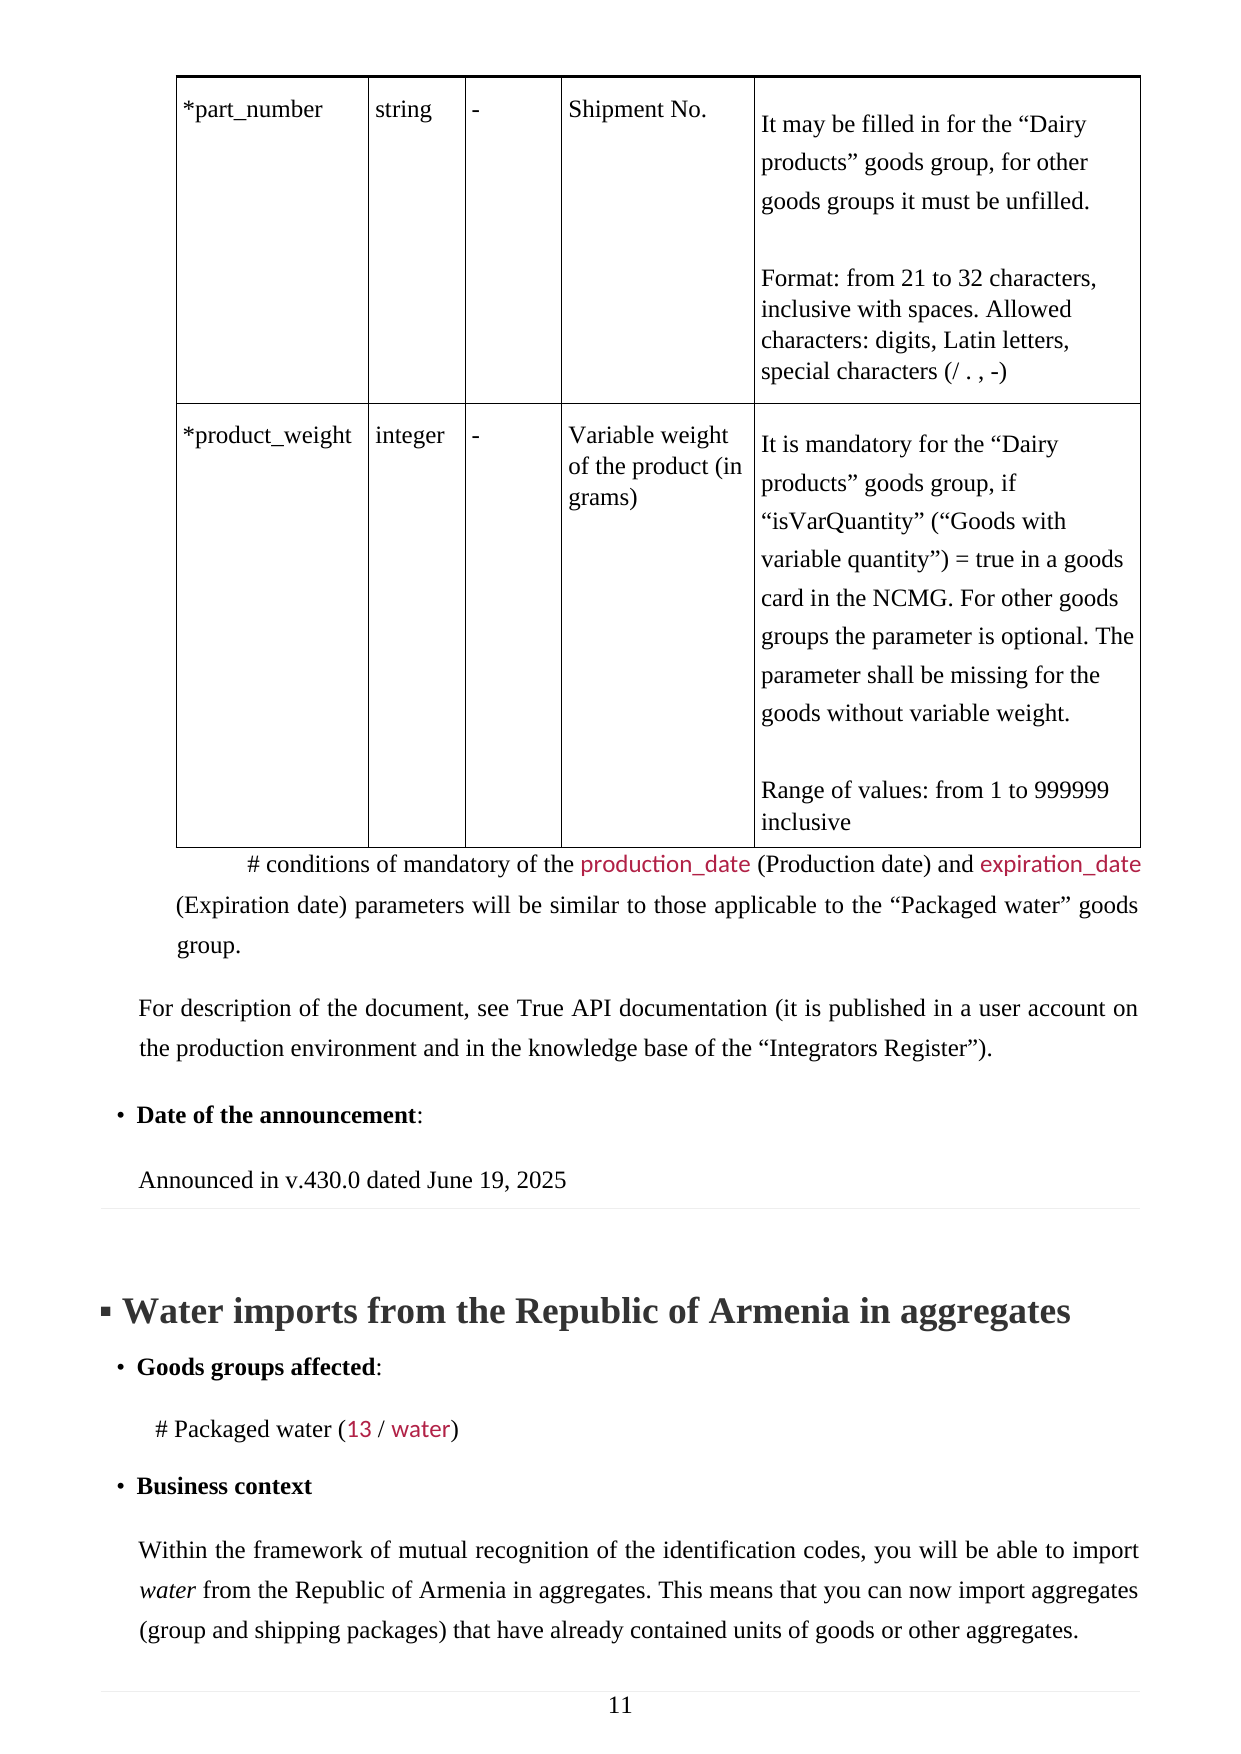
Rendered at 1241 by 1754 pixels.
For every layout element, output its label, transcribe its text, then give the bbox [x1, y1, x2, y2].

text Within the framework of mutual recognition of the identification codes, you will be able to import water from the Republic of Armenia in aggregates. This means that you can now import aggregates (group and shipping packages) that have already contained units of goods or other aggregates. [138, 1536, 1140, 1644]
list Business context [116, 1471, 1140, 1500]
table_cell - [466, 78, 561, 403]
table_cell *product_weight [177, 404, 368, 847]
text # Packaged water (13 / water) [155, 1413, 1140, 1444]
text # conditions of mandatory of the production_date (Production date) and expiration_date [101, 848, 1141, 878]
text For description of the document, see True API documentation (it is published in a user account on the production environment and in the knowledge base of the “Integrators Register”). [138, 993, 1140, 1062]
text Announced in v.430.0 dated June 19, 2025 [138, 1165, 1140, 1194]
table_cell It may be filled in for the “Dairy products” goods group, for other goods groups it must be unfilled. Format: from 21 to 32 characters, inclusive with spaces. Allowed characters: digits, Latin letters, special characters (/ . , -) [755, 78, 1140, 403]
text (Expiration date) parameters will be similar to those applicable to the “Packaged water” goods group. [176, 890, 1140, 958]
list Date of the announcement: [116, 1101, 1140, 1129]
table_cell Variable weight of the product (in grams) [562, 404, 754, 847]
table_cell It is mandatory for the “Dairy products” goods group, if “isVarQuantity” (“Goods with variable quantity”) = true in a goods card in the NCMG. For other goods groups the parameter is optional. The parameter shall be missing for the goods without variable weight. Range of values: from 1 to 999999 inclusive [755, 404, 1140, 847]
subtitle ▪️ Water imports from the Republic of Armenia in aggregates [99, 1293, 1137, 1331]
table_cell - [466, 404, 561, 847]
table_cell integer [369, 404, 465, 847]
table_cell string [369, 78, 465, 403]
table_cell Shipment No. [562, 78, 754, 403]
table_cell *part_number [177, 78, 368, 403]
list Goods groups affected: [116, 1352, 1140, 1381]
